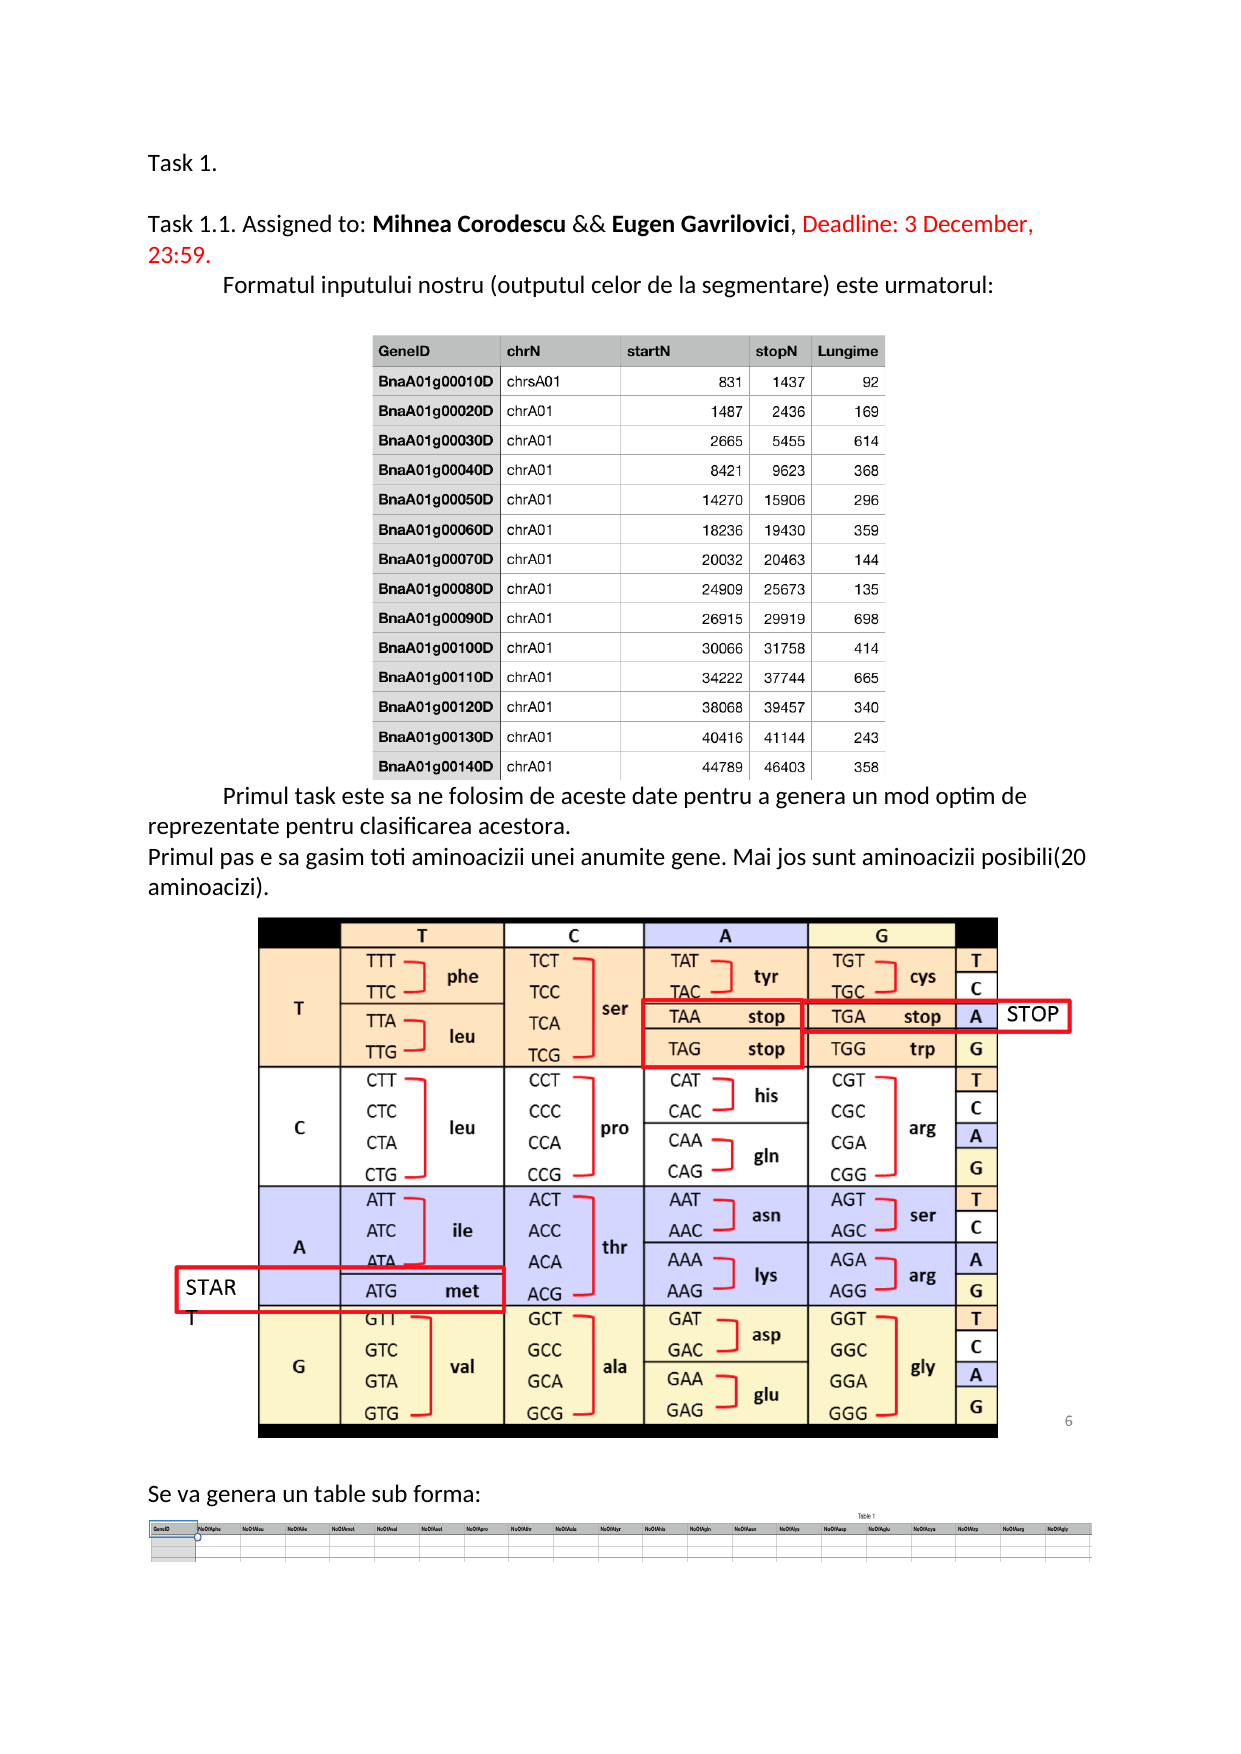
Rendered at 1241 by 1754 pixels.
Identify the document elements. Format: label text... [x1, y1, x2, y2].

picture [372, 330, 886, 780]
text Primul task este sa ne folosim de aceste date pentru a genera un mod optim de reprezentate pentru clasificarea acestora. [148, 780, 1093, 841]
text Task 1.1. Assigned to: Mihnea Corodescu && Eugen Gavrilovici, Deadline: 3 December, 23:59. [148, 209, 1093, 270]
text Task 1. [148, 148, 1093, 178]
text Se va genera un table sub forma: [148, 1478, 1093, 1509]
picture [147, 902, 1092, 1448]
picture [147, 1508, 1092, 1562]
text Formatul inputului nostru (outputul celor de la segmentare) este urmatorul: [148, 270, 1093, 300]
text Primul pas e sa gasim toti aminoacizii unei anumite gene. Mai jos sunt aminoacizii posibili(20 aminoacizi). [148, 841, 1093, 902]
